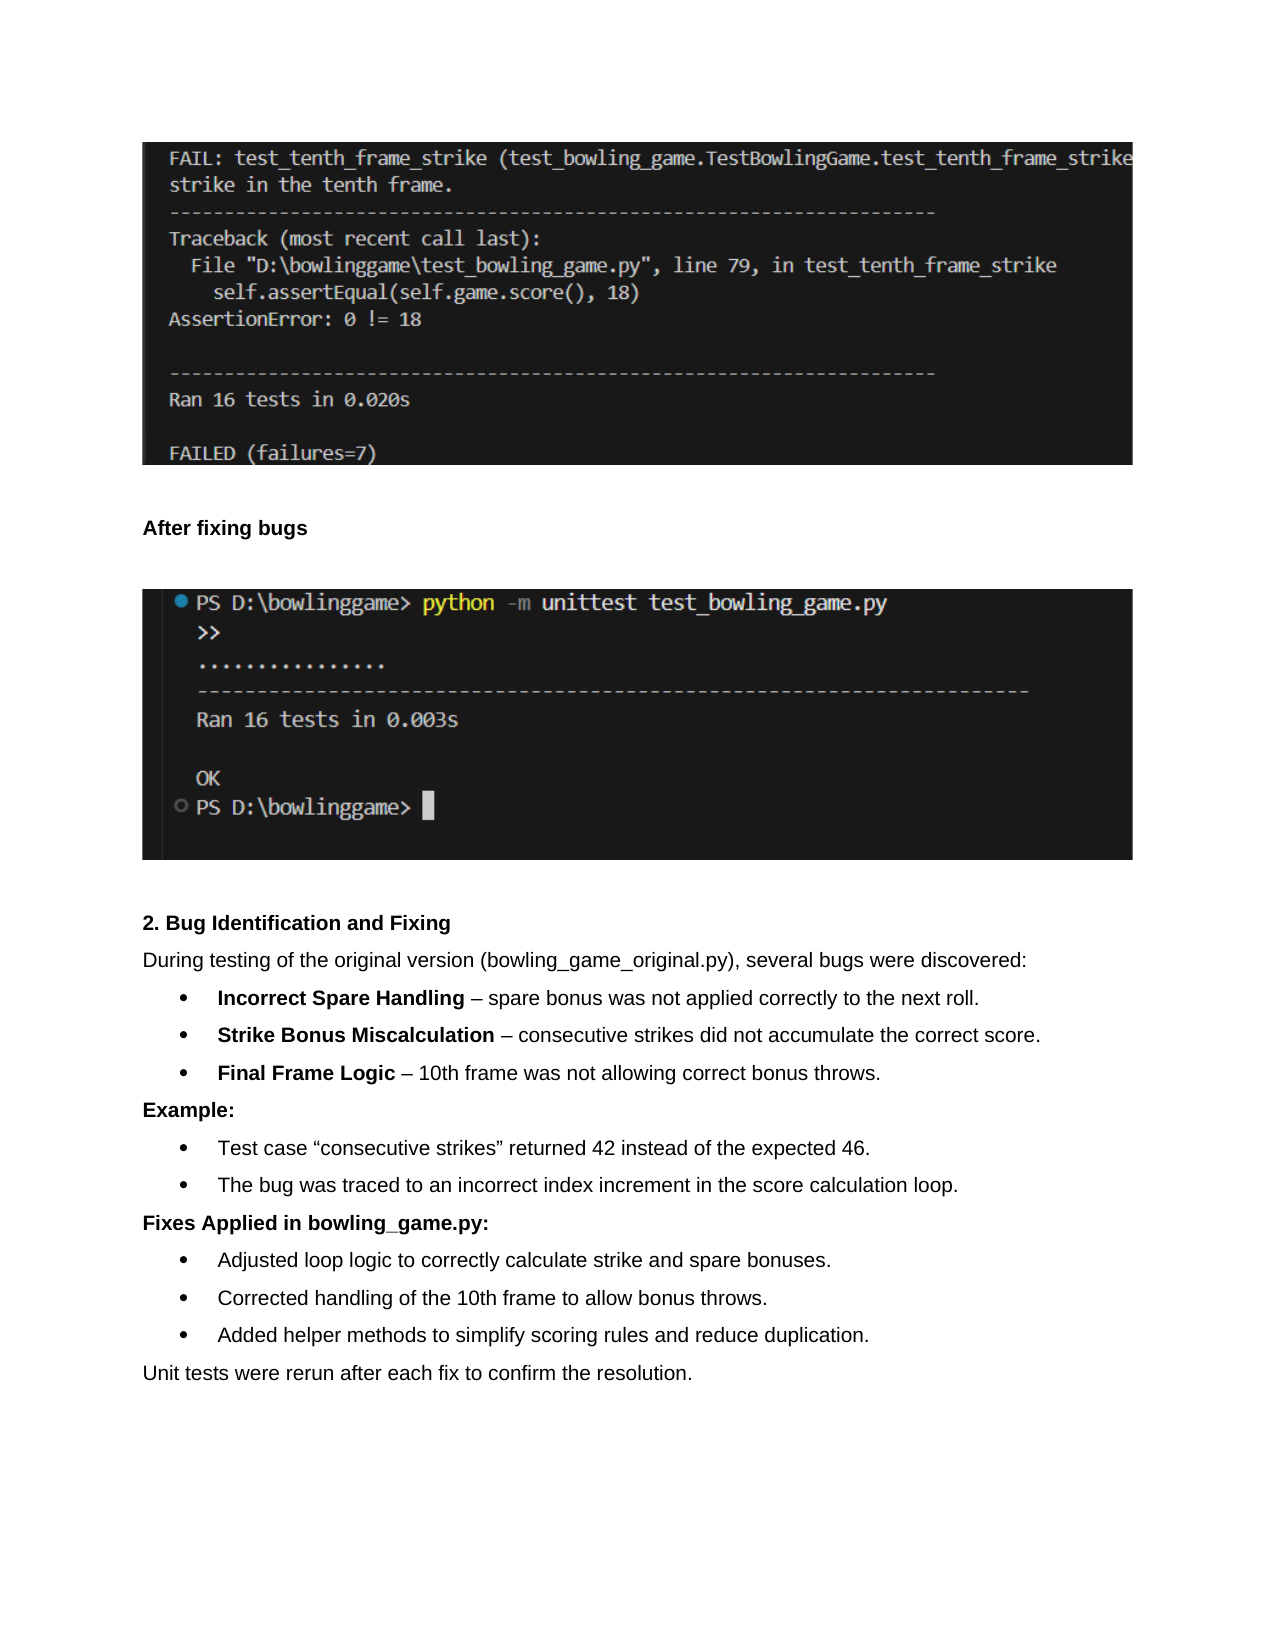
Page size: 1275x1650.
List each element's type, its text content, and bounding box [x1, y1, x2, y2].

picture [142, 589, 1133, 860]
list The bug was traced to an incorrect index increment in the score calculation loop. [180, 1172, 1133, 1197]
text Unit tests were rerun after each fix to confirm the resolution. [142, 1359, 1133, 1384]
list Incorrect Spare Handling – spare bonus was not applied correctly to the next roll. [180, 984, 1133, 1009]
text Fixes Applied in bowling_game.py: [142, 1209, 1133, 1234]
list Final Frame Logic – 10th frame was not allowing correct bonus throws. [180, 1059, 1133, 1084]
text 2. Bug Identification and Fixing [142, 909, 1133, 934]
list Test case “consecutive strikes” returned 42 instead of the expected 46. [180, 1134, 1133, 1159]
list Adjusted loop logic to correctly calculate strike and spare bonuses. [180, 1247, 1133, 1272]
text During testing of the original version (bowling_game_original.py), several bugs were discovered: [142, 947, 1133, 972]
list Strike Bonus Miscalculation – consecutive strikes did not accumulate the correct score. [180, 1022, 1133, 1047]
text After fixing bugs [142, 515, 1133, 540]
list Corrected handling of the 10th frame to allow bonus throws. [180, 1284, 1133, 1309]
picture [142, 142, 1133, 465]
list Added helper methods to simplify scoring rules and reduce duplication. [180, 1322, 1133, 1347]
text Example: [142, 1097, 1133, 1122]
